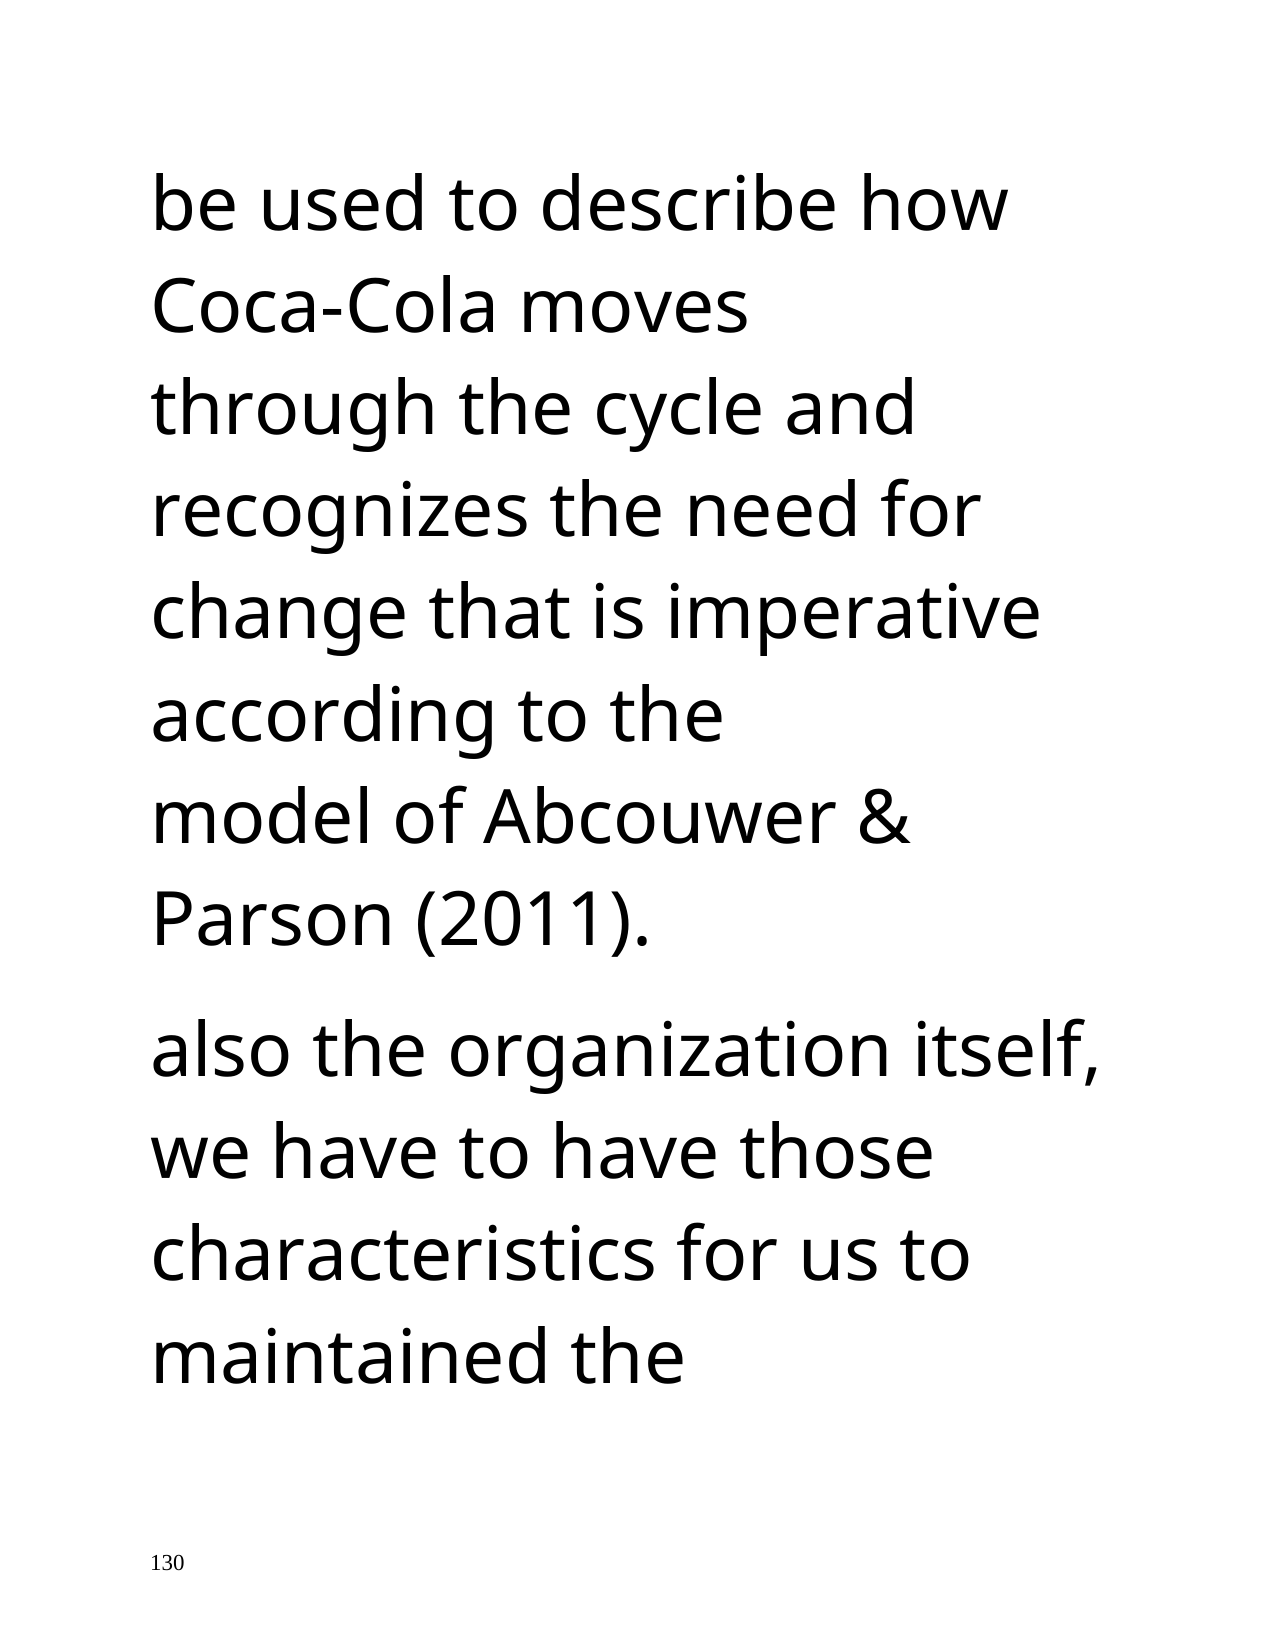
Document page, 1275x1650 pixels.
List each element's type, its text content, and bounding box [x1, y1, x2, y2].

text model of Abcouwer & Parson (2011). [150, 763, 1125, 967]
text through the cycle and recognizes the need for change that is imperative according to the [150, 354, 1125, 763]
text also the organization itself, we have to have those characteristics for us to maintained the [150, 996, 1125, 1405]
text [150, 150, 1125, 354]
